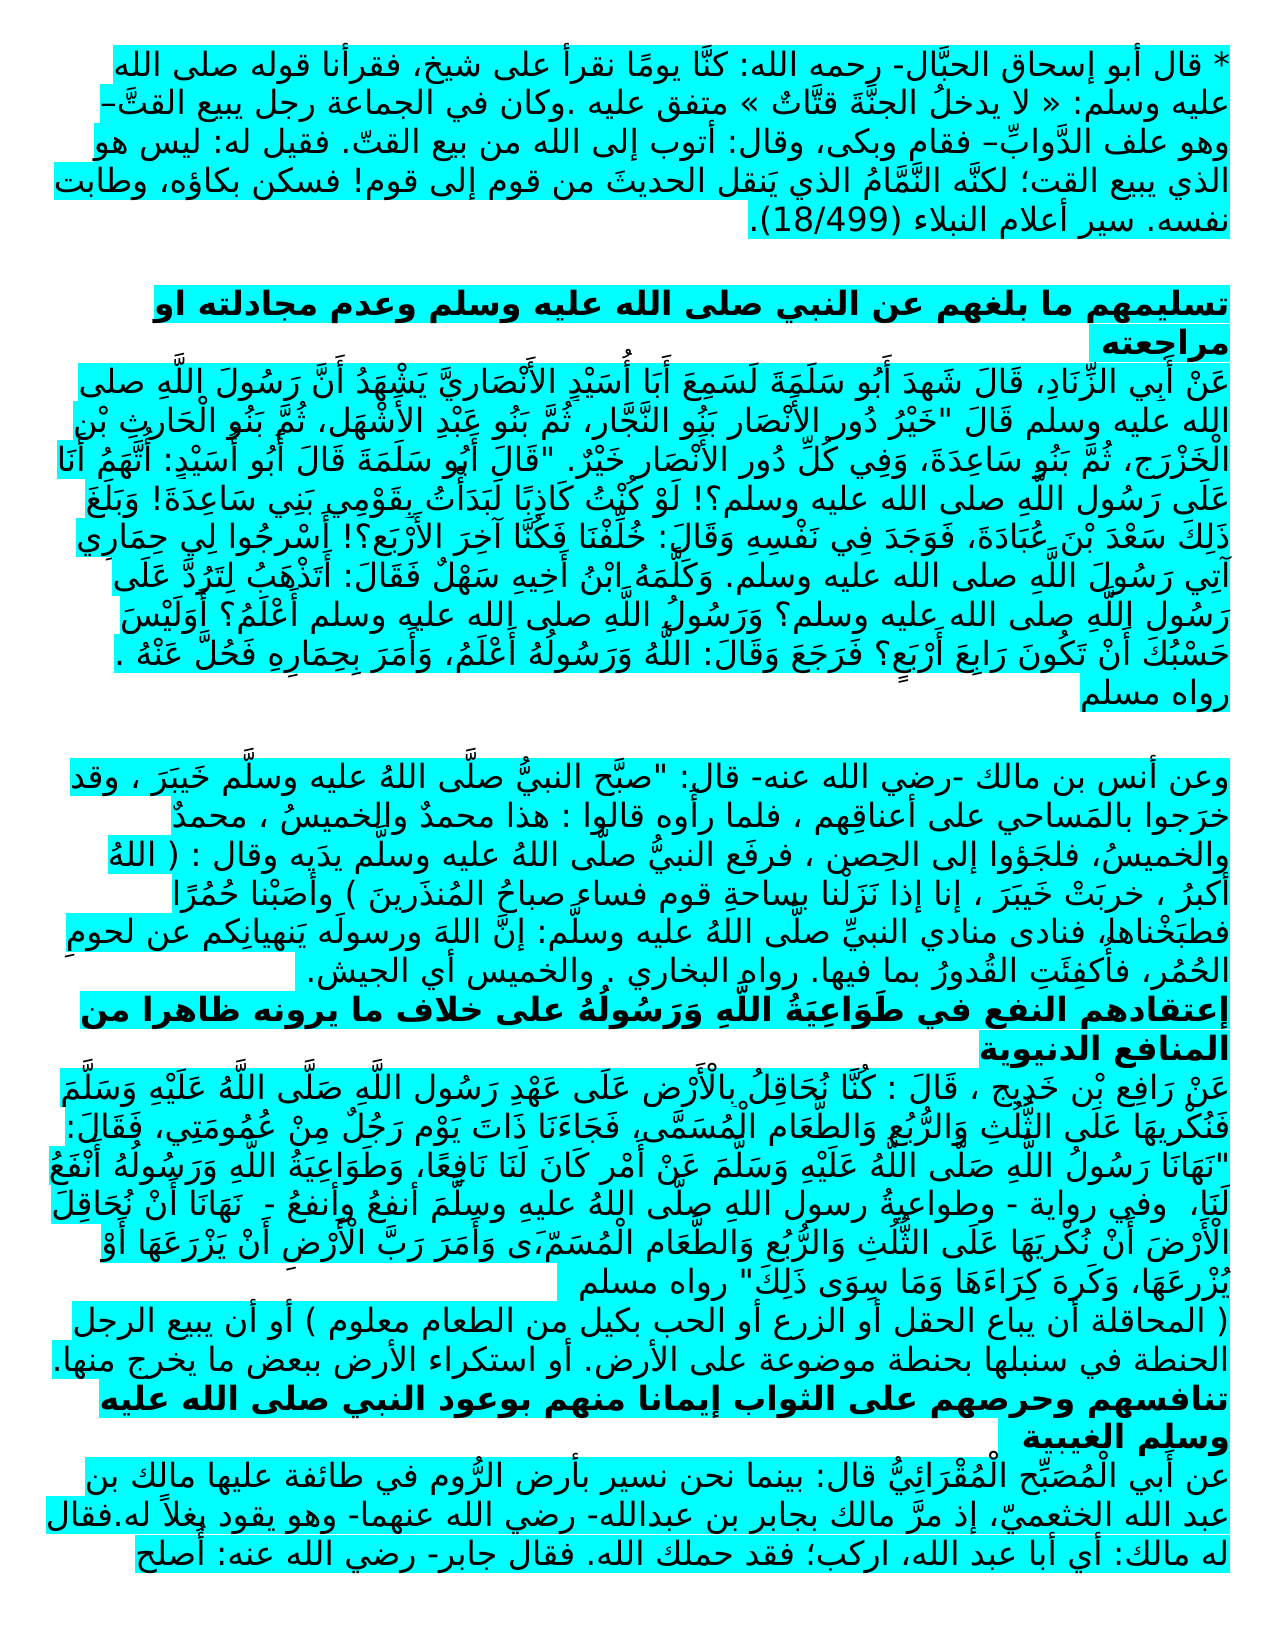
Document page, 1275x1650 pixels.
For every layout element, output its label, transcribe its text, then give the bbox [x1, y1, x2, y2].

text * قال أبو إسحاق الحبَّال- رحمه الله: كنَّا يومًا نقرأ على شيخ، فقرأنا قوله صلى الله عليه وسلم: « لا يدخلُ الجنَّةَ قتَّاتٌ » متفق عليه .وكان في الجماعة رجل يبيع القتَّ– وهو علف الدَّوابِّ– فقام وبكى، وقال: أتوب إلى الله من بيع القتّ. فقيل له: ليس هو الذي يبيع القت؛ لكنَّه النَّمَّامُ الذي يَنقل الحديثَ من قوم إلى قوم! فسكن بكاؤه، وطابت نفسه. سير أعلام النبلاء (18/499). [45, 45, 748, 239]
subtitle تسليمهم ما بلغهم عن النبي صلى الله عليه وسلم وعدم مجادلته او مراجعته [45, 285, 1230, 362]
text عَنْ أَبِي الزِّنَادِ، قَالَ شَهِدَ أَبُو سَلَمَةَ لَسَمِعَ أَبَا أُسَيْدٍ الأَنْصَارِيَّ يَشْهَدُ أَنَّ رَسُولَ اللَّهِ صلى الله عليه وسلم قَالَ ‏"‏خَيْرُ دُورِ الأَنْصَارِ بَنُو النَّجَّارِ، ثُمَّ بَنُو عَبْدِ الأَشْهَلِ، ثُمَّ بَنُو الْحَارِثِ بْنِ الْخَزْرَجِ، ثُمَّ بَنُو سَاعِدَةَ، وَفِي كُلِّ دُورِ الأَنْصَارِ خَيْرٌ. ‏"‏قَالَ أَبُو سَلَمَةَ قَالَ أَبُو أُسَيْدٍ: أُتَّهَمُ أَنَا عَلَى رَسُولِ اللَّهِ صلى الله عليه وسلم؟! لَوْ كُنْتُ كَاذِبًا لَبَدَأْتُ بِقَوْمِي بَنِي سَاعِدَةَ!‏ وَبَلَغَ ذَلِكَ سَعْدَ بْنَ عُبَادَةَ، فَوَجَدَ فِي نَفْسِهِ وَقَالَ: خُلِّفْنَا فَكُنَّا آخِرَ الأَرْبَعِ؟! أَسْرِجُوا لِي حِمَارِي آتِي رَسُولَ اللَّهِ صلى الله عليه وسلم.‏ وَكَلَّمَهُ ابْنُ أَخِيهِ سَهْلٌ فَقَالَ: أَتَذْهَبُ لِتَرُدَّ عَلَى رَسُولِ اللَّهِ صلى الله عليه وسلم؟ وَرَسُولُ اللَّهِ صلى الله عليه وسلم أَعْلَمُ؟ أَوَلَيْسَ حَسْبُكَ أَنْ تَكُونَ رَابِعَ أَرْبَعٍ؟ فَرَجَعَ وَقَالَ: اللَّهُ وَرَسُولُهُ أَعْلَمُ، وَأَمَرَ بِحِمَارِهِ فَحُلَّ عَنْهُ ‏.‏ رواه مسلم [45, 362, 1080, 712]
subtitle تنافسهم وحرصهم على الثواب إيمانا منهم بوعود النبي صلى الله عليه وسلم الغيبية [45, 1379, 998, 1457]
text عَنْ رَافِعِ بْنِ خَدِيجٍ ، قَالَ : كُنَّا نُحَاقِلُ بِالْأَرْضِ عَلَى عَهْدِ رَسُولِ اللَّهِ صَلَّى اللَّهُ عَلَيْهِ وَسَلَّمَ فَنُكْرِيهَا عَلَى الثُّلُثِ وَالرُّبُعِ وَالطَّعَامِ الْمُسَمَّى، فَجَاءَنَا ذَاتَ يَوْمٍ رَجُلٌ مِنْ عُمُومَتِي، فَقَالَ: "نَهَانَا رَسُولُ اللَّهِ صَلَّى اللَّهُ عَلَيْهِ وَسَلَّمَ عَنْ أَمْرٍ كَانَ لَنَا نَافِعًا، وَطَوَاعِيَةُ اللَّهِ وَرَسُولُهُ أَنْفَعُ لَنَا، وفي رواية - وطواعيةُ رسولِ اللهِ صلَّى اللهُ عليهِ وسلَّمَ أنفعُ وأنفعُ - نَهَانَا أَنْ نُحَاقِلَ الْأَرْضَ أَنْ نُكْرِيَهَا عَلَى الثُّلُثِ وَالرُّبُعِ وَالطَّعَامِ الْمُسَمّ،َى وَأَمَرَ رَبَّ الْأَرْضِ أَنْ يَزْرَعَهَا أَوْ يُزْرِعَهَا، وَكَرِهَ كِرَاءَهَا وَمَا سِوَى ذَلِكَ" رواه مسلم [45, 1068, 557, 1301]
subtitle إعتقادهم النفع في طَوَاعِيَةُ اللَّهِ وَرَسُولُهُ على خلاف ما يرونه ظاهرا من المنافع الدنيوية [45, 991, 1230, 1068]
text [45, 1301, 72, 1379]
text وعن أنس بن مالك -رضي الله عنه- قال: "صبَّح النبيُّ صلَّى اللهُ عليه وسلَّم خَيبَرَ ، وقد خرَجوا بالمَساحي على أعناقِهم ، فلما رأَوه قالوا : هذا محمدٌ والخميسُ ، محمدٌ والخميسُ، فلجَؤوا إلى الحِصنِ ، فرفَع النبيُّ صلَّى اللهُ عليه وسلَّم يدَيه وقال : ( اللهُ أكبرُ ، خرِبَتْ خَيبَرَ ، إنا إذا نَزَلْنا بساحةِ قومٍ فساء صباحُ المُنذَرينَ ) وأصَبْنا حُمُرًا فطبَخْناها، فنادى منادي النبيِّ صلَّى اللهُ عليه وسلَّم: إنَّ اللهَ ورسولَه يَنهيانِكم عن لحومِ الحُمُرِ، فأُكفِئَتِ القُدورُ بما فيها. رواه البخاري . والخميس أي الجيش. [45, 757, 295, 991]
